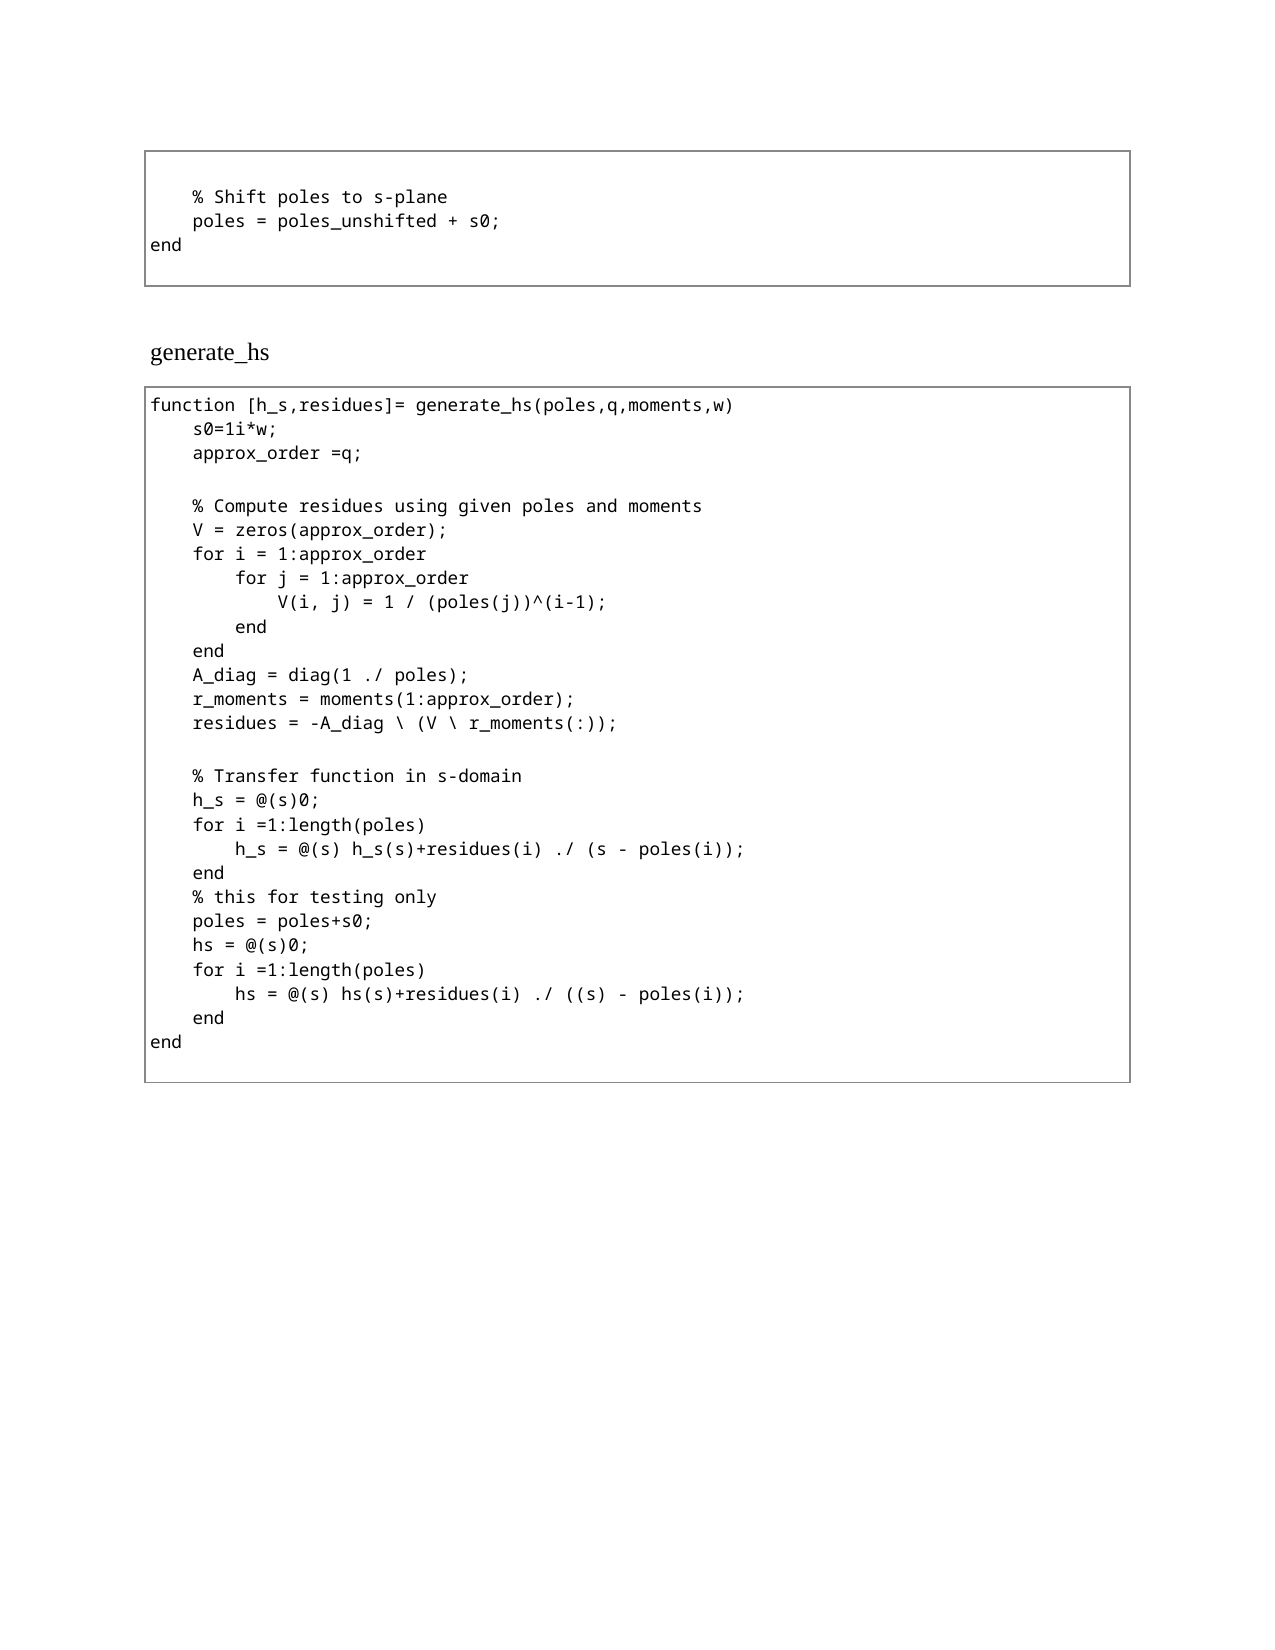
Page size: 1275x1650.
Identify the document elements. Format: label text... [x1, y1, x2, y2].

text V = zeros(approx_order); [150, 517, 1125, 542]
text end [150, 233, 1125, 257]
text h_s = @(s) h_s(s)+residues(i) ./ (s - poles(i)); [150, 836, 1125, 860]
text function [h_s,residues]= generate_hs(poles,q,moments,w) [146, 388, 1129, 416]
text % Shift poles to s-plane [150, 184, 1125, 209]
text residues = -A_diag \ (V \ r_moments(:)); [150, 711, 1125, 735]
text generate_hs [150, 337, 1125, 365]
text A_diag = diag(1 ./ poles); [150, 662, 1125, 687]
text poles = poles_unshifted + s0; [150, 209, 1125, 233]
text end [150, 1005, 1125, 1029]
text r_moments = moments(1:approx_order); [150, 687, 1125, 711]
text poles = poles+s0; [150, 909, 1125, 933]
text for i = 1:approx_order [150, 542, 1125, 566]
text % Compute residues using given poles and moments [150, 493, 1125, 517]
text V(i, j) = 1 / (poles(j))^(i-1); [150, 590, 1125, 614]
text end [150, 1029, 1125, 1054]
text % this for testing only [150, 884, 1125, 909]
text h_s = @(s)0; [150, 788, 1125, 812]
text for i =1:length(poles) [150, 812, 1125, 836]
text end [150, 860, 1125, 884]
text end [150, 638, 1125, 662]
text s0=1i*w; [150, 416, 1125, 440]
text hs = @(s)0; [150, 933, 1125, 957]
text for i =1:length(poles) [150, 957, 1125, 981]
text hs = @(s) hs(s)+residues(i) ./ ((s) - poles(i)); [150, 981, 1125, 1005]
text end [150, 614, 1125, 638]
text % Transfer function in s-domain [150, 764, 1125, 788]
text for j = 1:approx_order [150, 566, 1125, 590]
text approx_order =q; [150, 440, 1125, 464]
